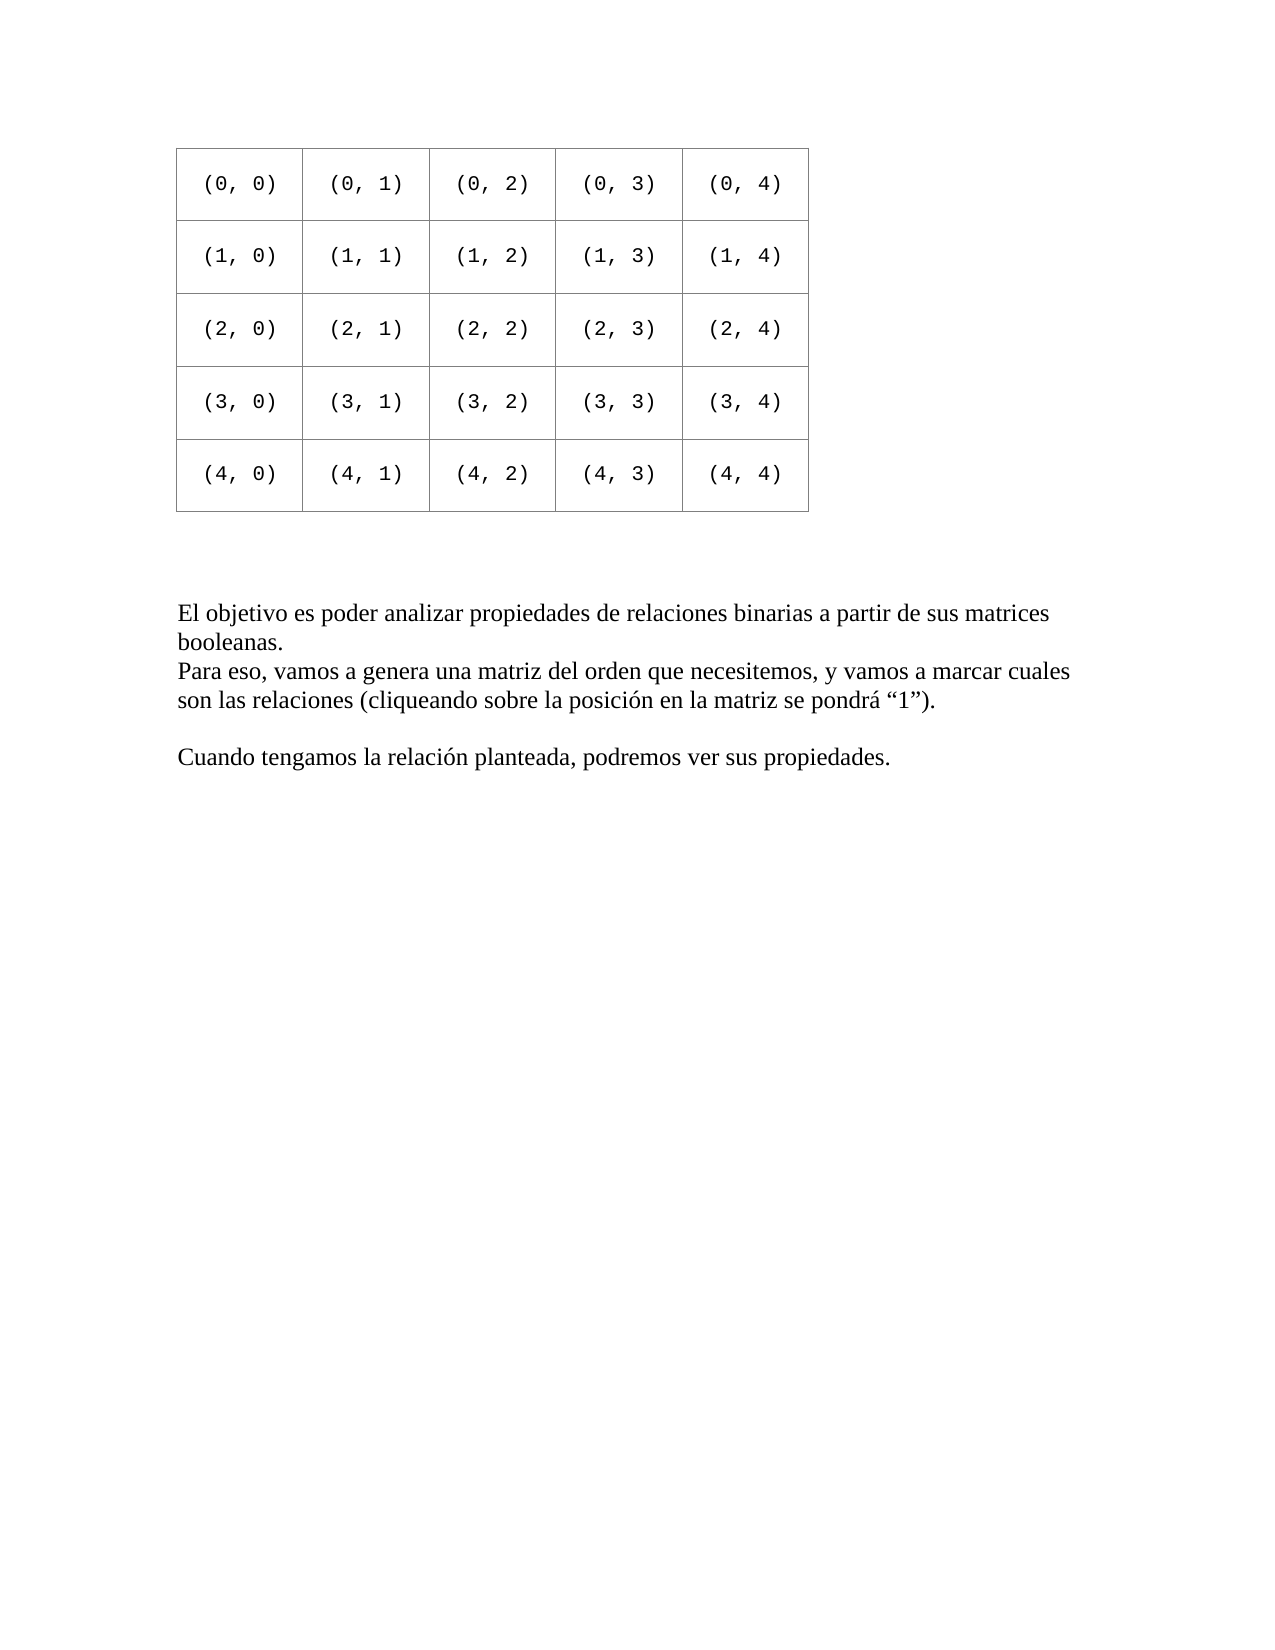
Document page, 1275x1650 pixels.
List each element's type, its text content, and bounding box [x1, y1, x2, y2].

table_cell (3, 2) [430, 367, 555, 438]
table_cell (2, 4) [683, 294, 808, 366]
table_cell (4, 4) [683, 440, 808, 511]
table_cell (1, 3) [556, 221, 682, 293]
table_cell (3, 3) [556, 367, 682, 438]
table_header (0, 1) [303, 149, 429, 220]
table_cell (4, 0) [177, 440, 302, 511]
table_cell (2, 1) [303, 294, 429, 366]
table_header (0, 2) [430, 149, 555, 220]
text El objetivo es poder analizar propiedades de relaciones binarias a partir de sus matrices booleanas. [177, 598, 1098, 656]
table_cell (1, 4) [683, 221, 808, 293]
table_cell (4, 3) [556, 440, 682, 511]
table_cell (1, 1) [303, 221, 429, 293]
table_header (0, 4) [683, 149, 808, 220]
table_cell (1, 0) [177, 221, 302, 293]
table_cell (2, 0) [177, 294, 302, 366]
table_cell (2, 3) [556, 294, 682, 366]
text Para eso, vamos a genera una matriz del orden que necesitemos, y vamos a marcar cuales son las relaciones (cliqueando sobre la posición en la matriz se pondrá “1”). [177, 656, 1098, 713]
table_cell (4, 1) [303, 440, 429, 511]
table_cell (1, 2) [430, 221, 555, 293]
table_cell (3, 4) [683, 367, 808, 438]
table_cell (2, 2) [430, 294, 555, 366]
table_cell (3, 0) [177, 367, 302, 438]
table_header (0, 3) [556, 149, 682, 220]
text Cuando tengamos la relación planteada, podremos ver sus propiedades. [177, 742, 1098, 771]
table_cell (3, 1) [303, 367, 429, 438]
table_header (0, 0) [177, 149, 302, 220]
table_cell (4, 2) [430, 440, 555, 511]
